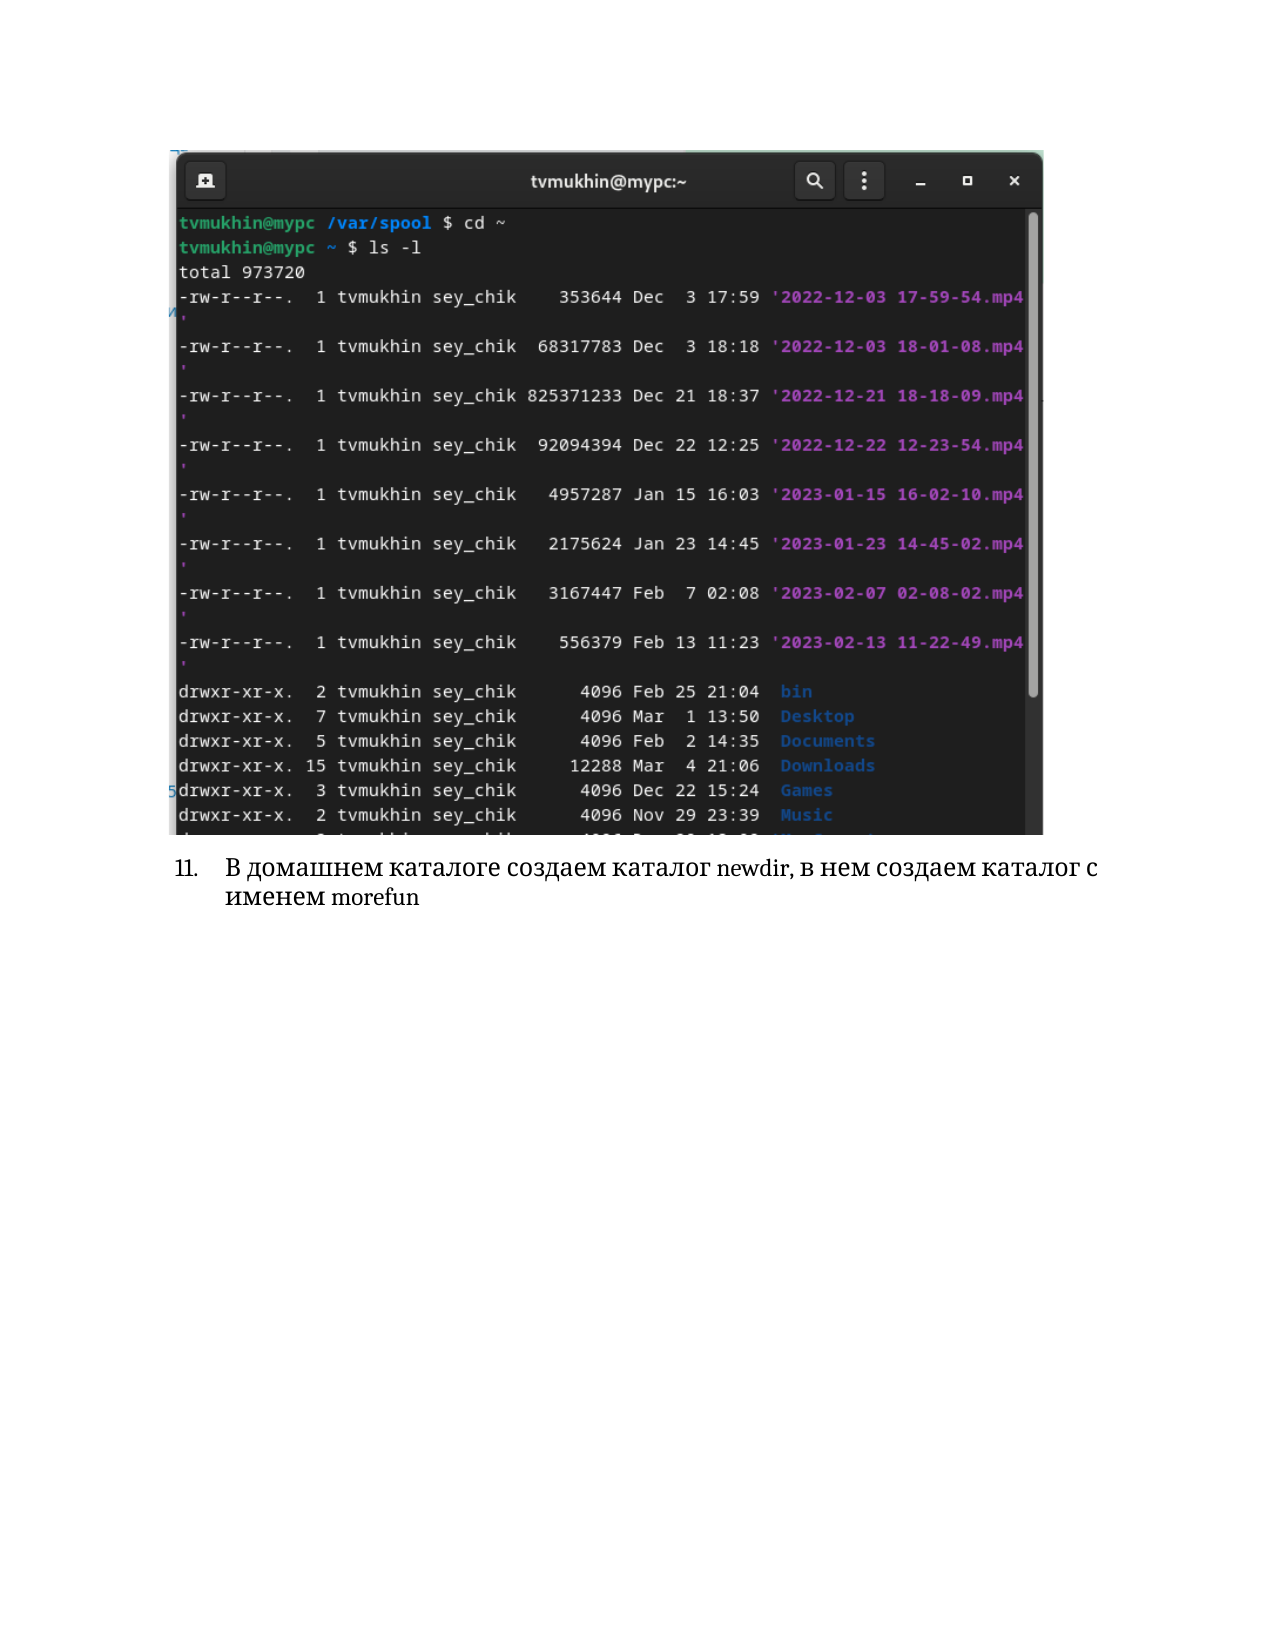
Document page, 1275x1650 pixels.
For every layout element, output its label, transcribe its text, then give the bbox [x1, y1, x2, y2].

picture [168, 150, 1044, 835]
list В домашнем каталоге создаем каталог newdir, в нем создаем каталог с именем morefun [175, 854, 1125, 911]
